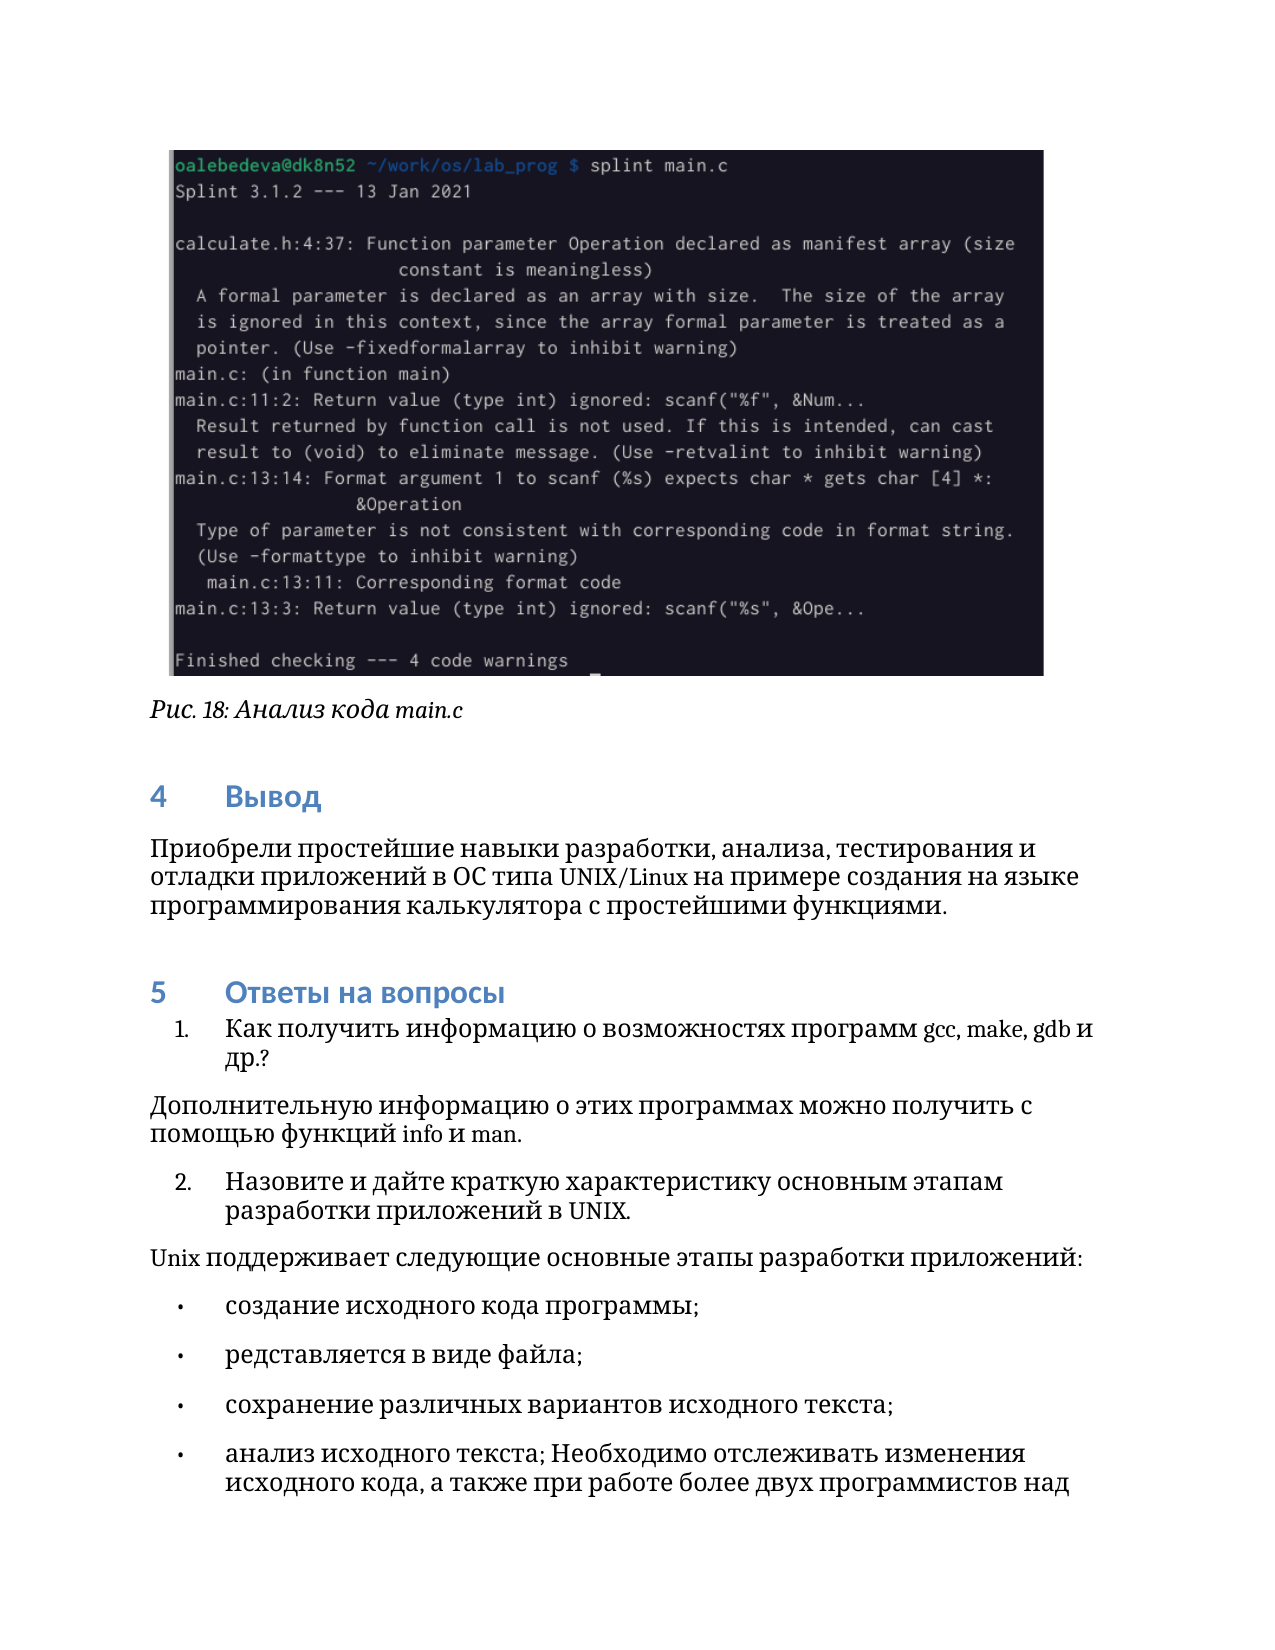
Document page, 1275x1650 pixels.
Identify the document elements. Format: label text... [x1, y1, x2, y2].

list Назовите и дайте краткую характеристику основным этапам разработки приложений в UNIX. [175, 1168, 1125, 1225]
list создание исходного кода программы; [175, 1292, 1125, 1320]
subtitle 5 Ответы на вопросы [150, 971, 1125, 1012]
list редставляется в виде файла; [175, 1341, 1125, 1370]
picture [168, 150, 1044, 676]
text Дополнительную информацию о этих программах можно получить с помощью функций info и man. [150, 1092, 1125, 1149]
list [175, 1440, 1125, 1498]
subtitle 4 Вывод [150, 775, 1125, 816]
list Как получить информацию о возможностях программ gcc, make, gdb и др.? [175, 1015, 1125, 1073]
list сохранение различных вариантов исходного текста; [175, 1391, 1125, 1419]
text Рис. 18: Анализ кода main.c [150, 696, 1125, 725]
text Unix поддерживает следующие основные этапы разработки приложений: [150, 1244, 1125, 1273]
text Приобрели простейшие навыки разработки, анализа, тестирования и отладки приложений в ОС типа UNIX/Linux на примере создания на языке программирования калькулятора с простейшими функциями. [150, 834, 1125, 921]
